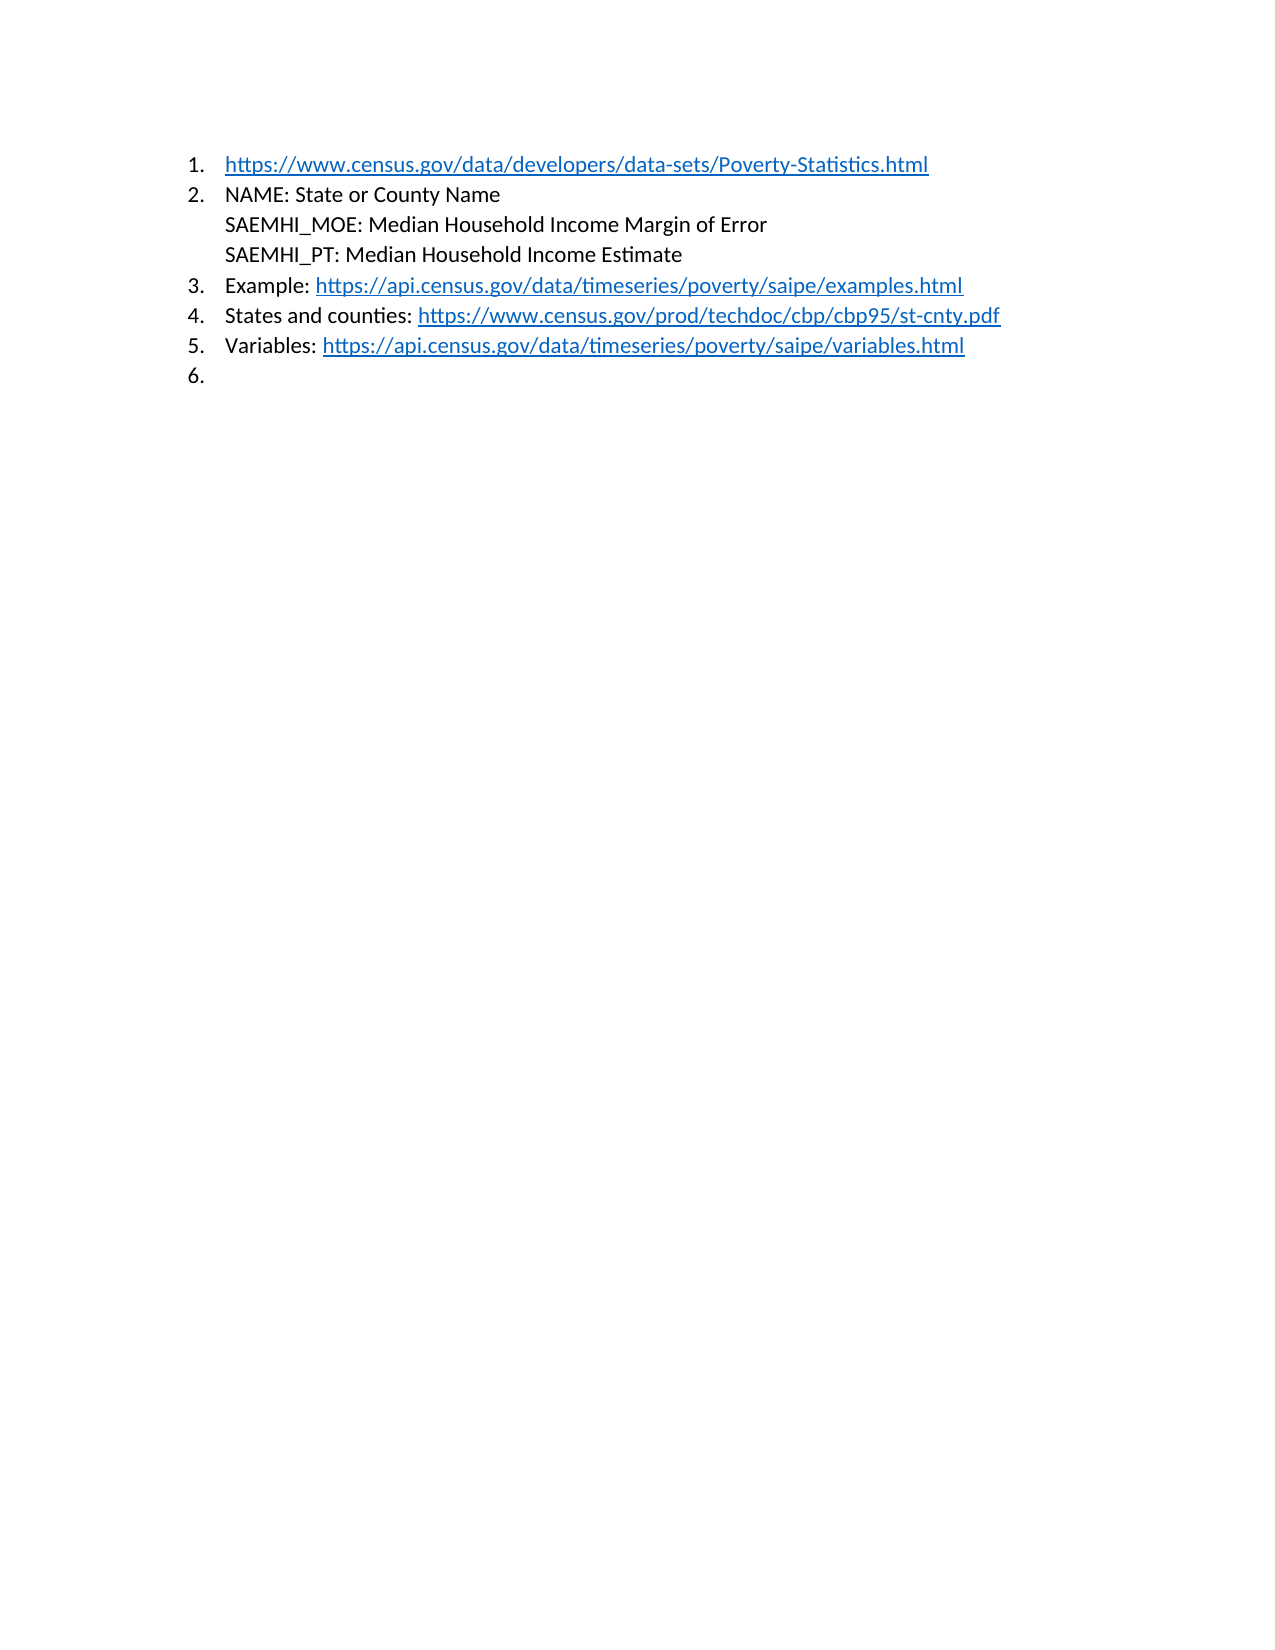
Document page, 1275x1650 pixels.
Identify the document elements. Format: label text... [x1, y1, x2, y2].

list https://www.census.gov/data/developers/data-sets/Poverty-Statistics.html [187, 150, 1125, 178]
list Variables: https://api.census.gov/data/timeseries/poverty/saipe/variables.html [187, 331, 1125, 359]
list SAEMHI_PT: Median Household Income Estimate [225, 241, 1125, 269]
list States and counties: https://www.census.gov/prod/techdoc/cbp/cbp95/st-cnty.pdf [187, 301, 1125, 329]
list Example: https://api.census.gov/data/timeseries/poverty/saipe/examples.html [187, 271, 1125, 299]
list NAME: State or County Name [187, 180, 1125, 208]
list SAEMHI_MOE: Median Household Income Margin of Error [225, 210, 1125, 238]
